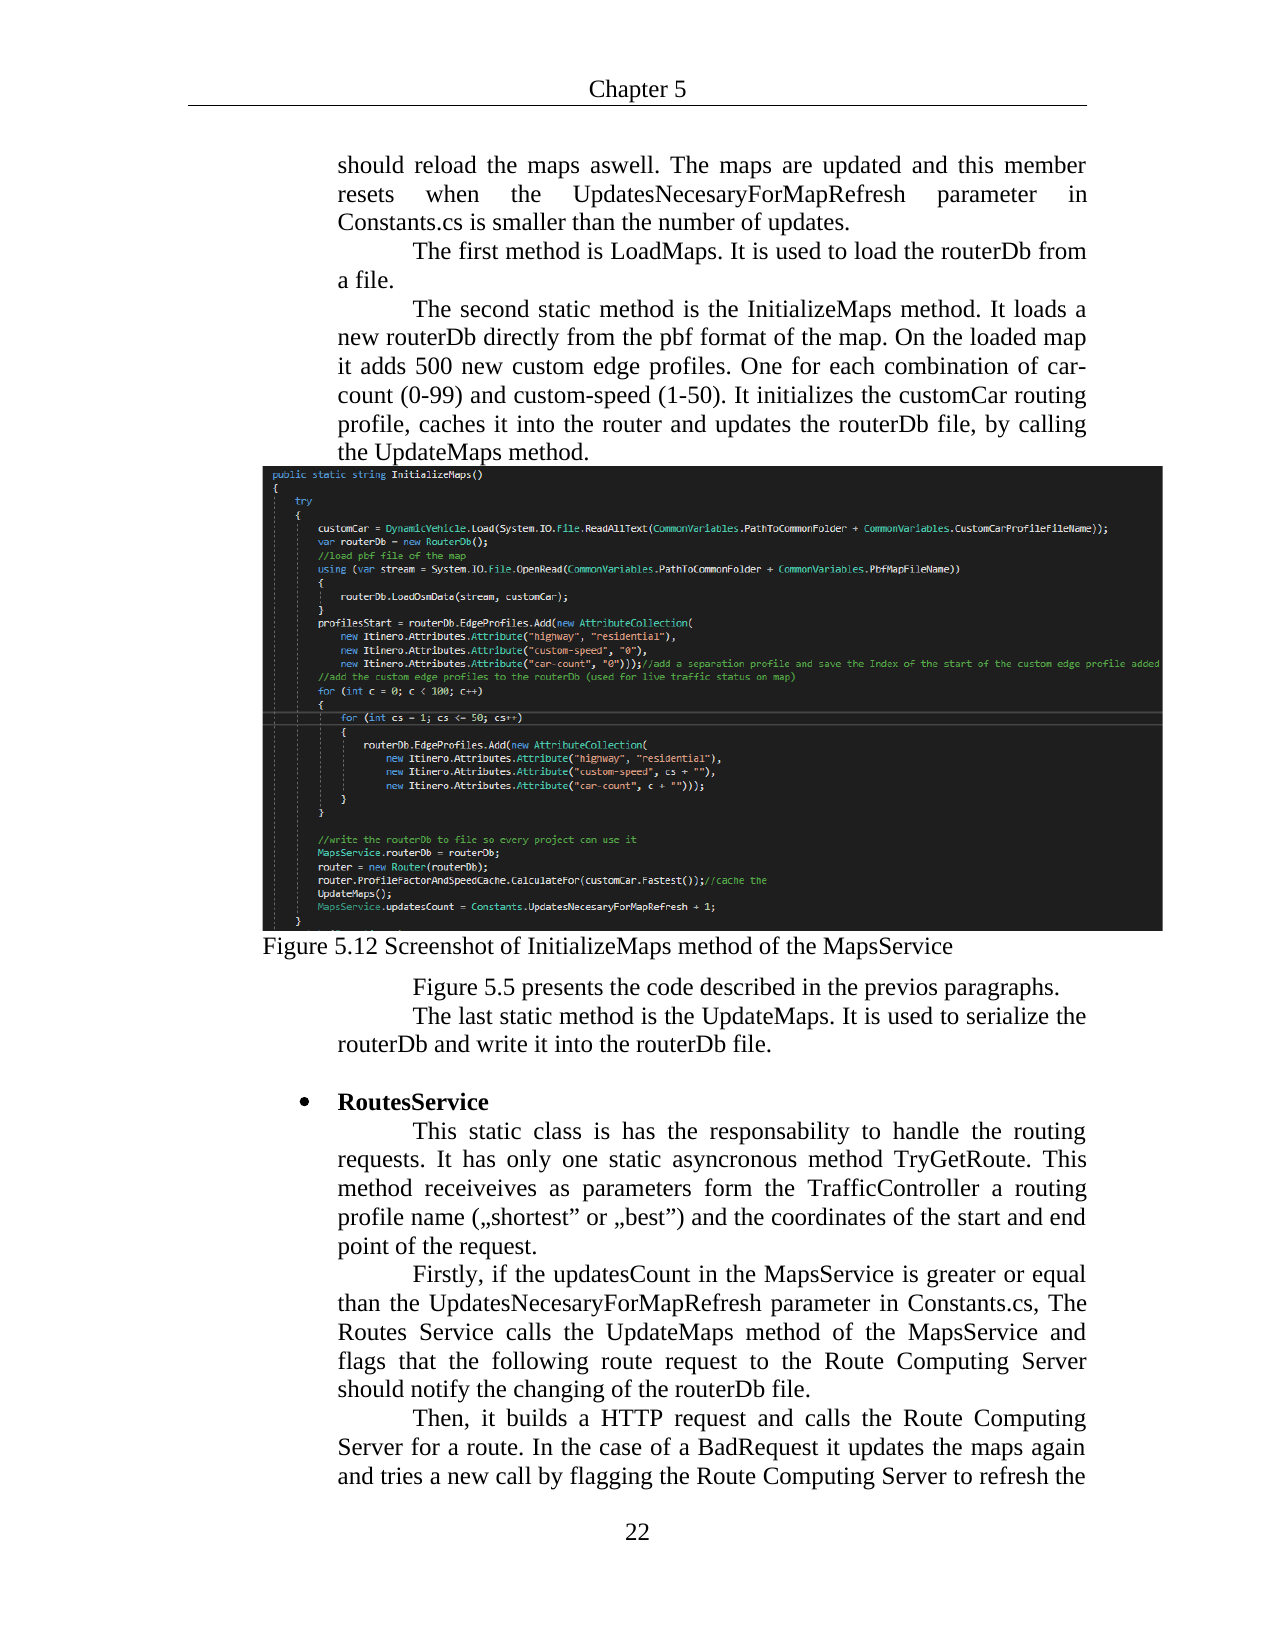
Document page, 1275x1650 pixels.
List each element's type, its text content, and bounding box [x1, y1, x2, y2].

text Firstly, if the updatesCount in the MapsService is greater or equal than the UpdatesNecesaryForMapRefresh parameter in Constants.cs, The Routes Service calls the UpdateMaps method of the MapsService and flags that the following route request to the Route Computing Server should notify the changing of the routerDb file. [337, 1259, 1087, 1403]
text This static class is has the responsability to handle the routing requests. It has only one static asyncronous method TryGetRoute. This method receiveives as parameters form the TrafficController a routing profile name („shortest” or „best”) and the coordinates of the start and end point of the request. [337, 1116, 1087, 1259]
text The second static method is the InitializeMaps method. It loads a new routerDb directly from the pbf format of the map. On the loaded map it adds 500 new custom edge profiles. One for each combination of car-count (0-99) and custom-speed (1-50). It initializes the customCar routing profile, caches it into the router and updates the routerDb file, by calling the UpdateMaps method. [337, 294, 1087, 466]
picture [262, 466, 1163, 931]
list RoutesService [300, 1087, 1087, 1116]
text The last static method is the UpdateMaps. It is used to serialize the routerDb and write it into the routerDb file. [337, 1001, 1087, 1058]
text The first method is LoadMaps. It is used to load the routerDb from a file. [337, 236, 1087, 294]
text Figure 5.5 presents the code described in the previos paragraphs. [187, 972, 1087, 1001]
